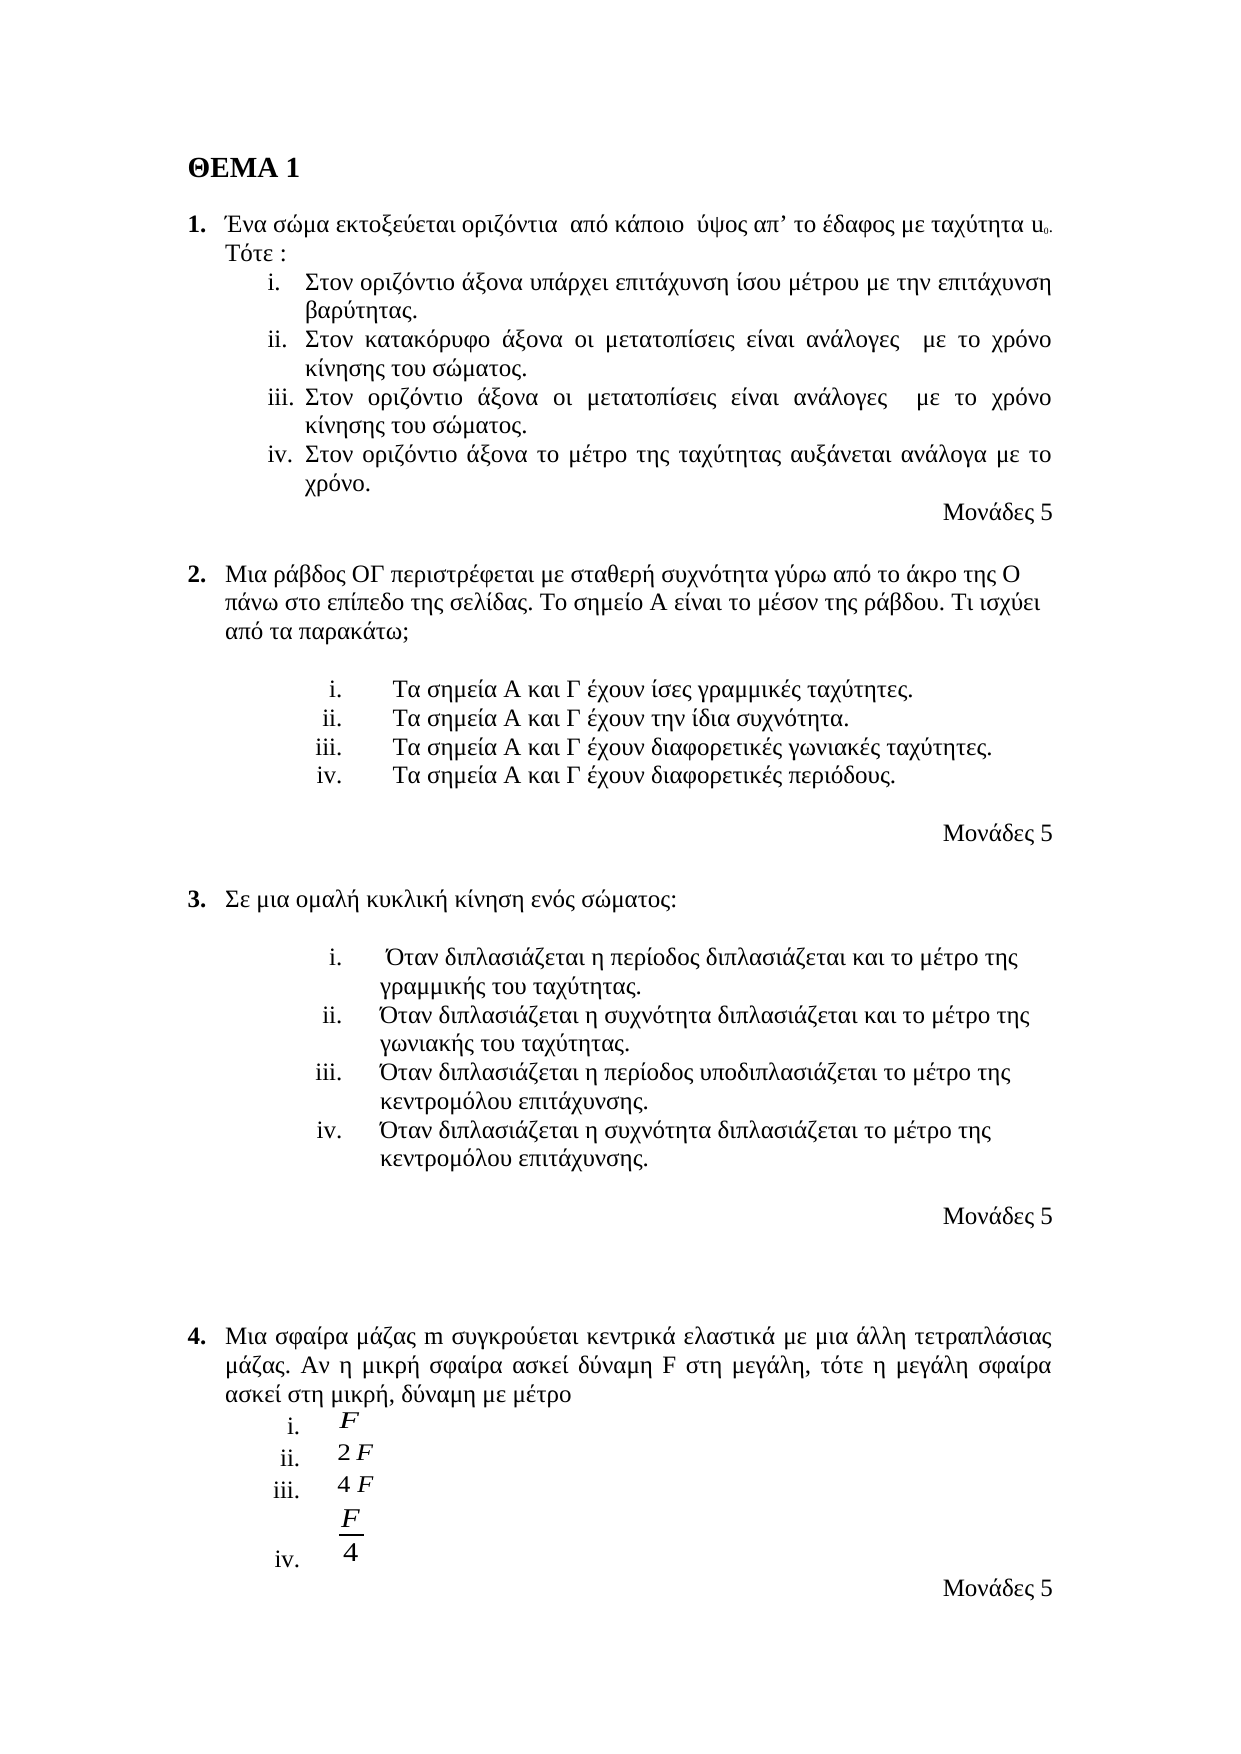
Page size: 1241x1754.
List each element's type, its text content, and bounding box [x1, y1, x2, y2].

list Τα σημεία Α και Γ έχουν διαφορετικές γωνιακές ταχύτητες. [342, 732, 1053, 760]
list Μια ράβδος ΟΓ περιστρέφεται με σταθερή συχνότητα γύρω από το άκρο της Ο πάνω στο επίπεδο της σελίδας. Το σημείο Α είναι το μέσον της ράβδου. Τι ισχύει από τα παρακάτω; [187, 559, 1053, 645]
list Σε μια ομαλή κυκλική κίνηση ενός σώματος: [187, 884, 1053, 913]
list Όταν διπλασιάζεται η συχνότητα διπλασιάζεται το μέτρο της κεντρομόλου επιτάχυνσης. [342, 1115, 1053, 1172]
list Μονάδες 5 [305, 497, 1053, 526]
list Τα σημεία Α και Γ έχουν ίσες γραμμικές ταχύτητες. [342, 674, 1053, 703]
list Στον οριζόντιο άξονα οι μετατοπίσεις είναι ανάλογες με το χρόνο κίνησης του σώματος. [267, 382, 1053, 439]
list Στον οριζόντιο άξονα υπάρχει επιτάχυνση ίσου μέτρου με την επιτάχυνση βαρύτητας. [267, 267, 1053, 324]
list Ένα σώμα εκτοξεύεται οριζόντια από κάποιο ύψος απ’ το έδαφος με ταχύτητα u0. Τότε : [187, 209, 1053, 267]
list Μονάδες 5 [380, 1201, 1053, 1230]
list Τα σημεία Α και Γ έχουν την ίδια συχνότητα. [342, 703, 1053, 732]
text ΘΕΜΑ 1 [187, 150, 1053, 183]
list Όταν διπλασιάζεται η περίοδος υποδιπλασιάζεται το μέτρο της κεντρομόλου επιτάχυνσης. [342, 1057, 1053, 1115]
list Μονάδες 5 [305, 818, 1053, 847]
list Στον οριζόντιο άξονα το μέτρο της ταχύτητας αυξάνεται ανάλογα με το χρόνο. [267, 439, 1053, 497]
list Στον κατακόρυφο άξονα οι μετατοπίσεις είναι ανάλογες με το χρόνο κίνησης του σώματος. [267, 324, 1053, 382]
list Όταν διπλασιάζεται η συχνότητα διπλασιάζεται και το μέτρο της γωνιακής του ταχύτητας. [342, 1000, 1053, 1057]
list Όταν διπλασιάζεται η περίοδος διπλασιάζεται και το μέτρο της γραμμικής του ταχύτητας. [342, 942, 1053, 1000]
list Μια σφαίρα μάζας m συγκρούεται κεντρικά ελαστικά με μια άλλη τετραπλάσιας μάζας. Αν η μικρή σφαίρα ασκεί δύναμη F στη μεγάλη, τότε η μεγάλη σφαίρα ασκεί στη μικρή, δύναμη με μέτρο [187, 1321, 1053, 1408]
list Τα σημεία Α και Γ έχουν διαφορετικές περιόδους. [342, 760, 1053, 789]
list Μονάδες 5 [337, 1573, 1053, 1602]
